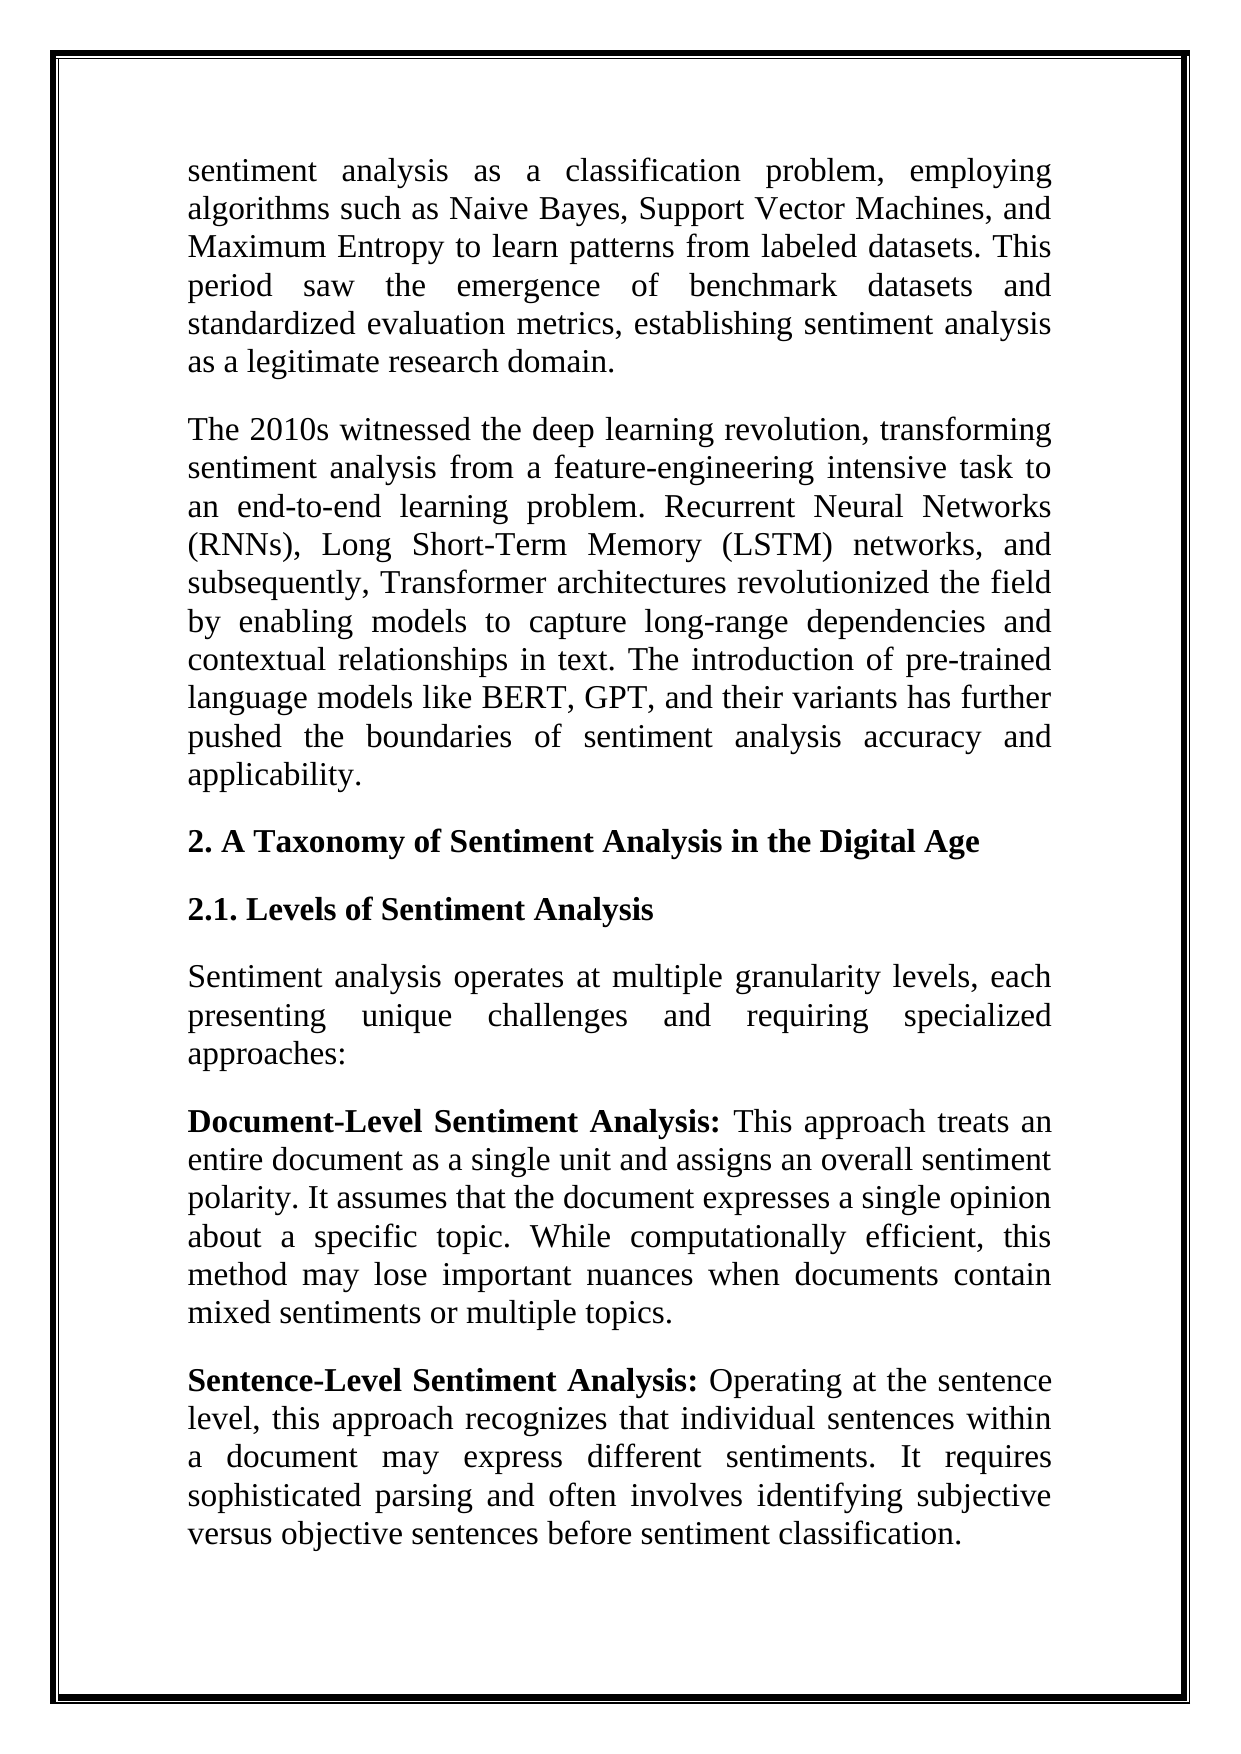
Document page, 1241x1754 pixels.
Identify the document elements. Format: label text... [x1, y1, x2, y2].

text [187, 150, 1053, 380]
subtitle 2. A Taxonomy of Sentiment Analysis in the Digital Age [187, 822, 1053, 860]
text Sentence-Level Sentiment Analysis: Operating at the sentence level, this approach recognizes that individual sentences within a document may express different sentiments. It requires sophisticated parsing and often involves identifying subjective versus objective sentences before sentiment classification. [187, 1360, 1053, 1552]
text Document-Level Sentiment Analysis: This approach treats an entire document as a single unit and assigns an overall sentiment polarity. It assumes that the document expresses a single opinion about a specific topic. While computationally efficient, this method may lose important nuances when documents contain mixed sentiments or multiple topics. [187, 1101, 1053, 1331]
subtitle 2.1. Levels of Sentiment Analysis [187, 889, 1053, 927]
text Sentiment analysis operates at multiple granularity levels, each presenting unique challenges and requiring specialized approaches: [187, 957, 1053, 1072]
text The 2010s witnessed the deep learning revolution, transforming sentiment analysis from a feature-engineering intensive task to an end-to-end learning problem. Recurrent Neural Networks (RNNs), Long Short-Term Memory (LSTM) networks, and subsequently, Transformer architectures revolutionized the field by enabling models to capture long-range dependencies and contextual relationships in text. The introduction of pre-trained language models like BERT, GPT, and their variants has further pushed the boundaries of sentiment analysis accuracy and applicability. [187, 409, 1053, 792]
